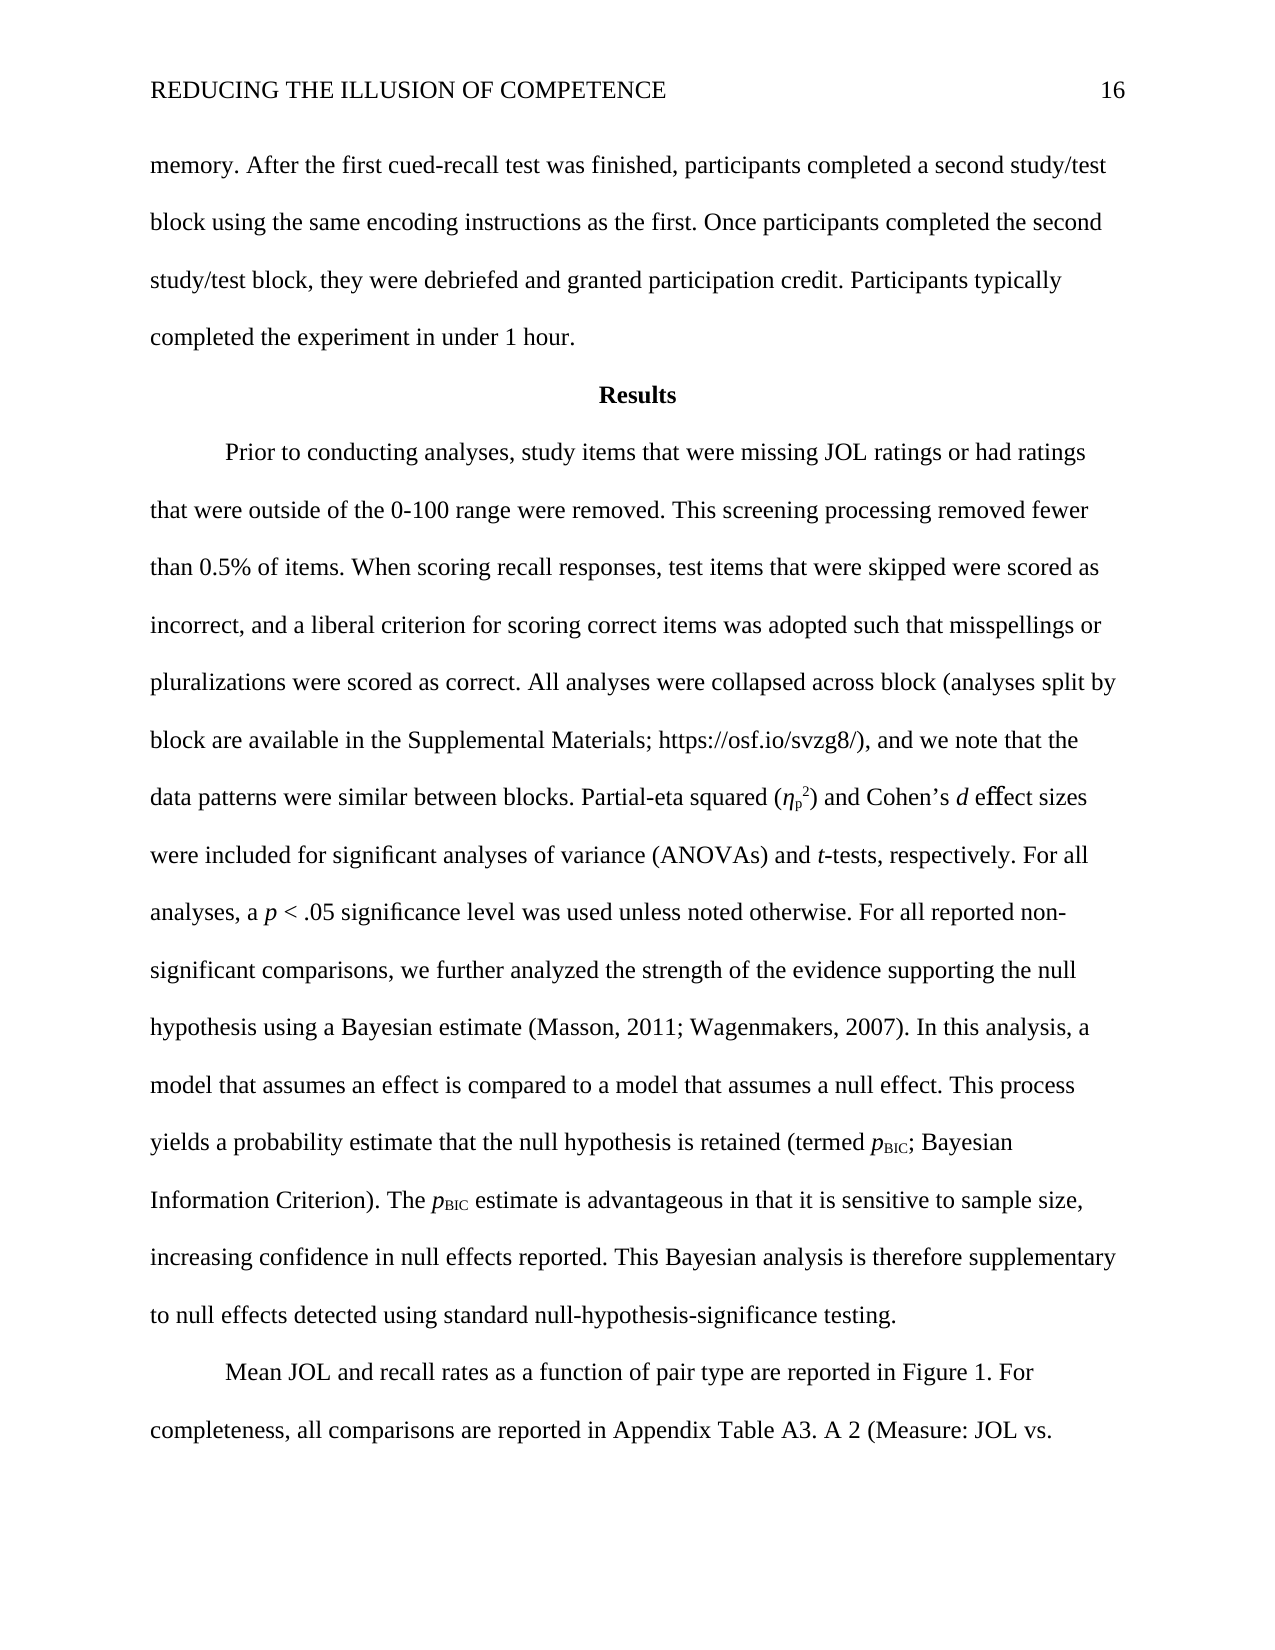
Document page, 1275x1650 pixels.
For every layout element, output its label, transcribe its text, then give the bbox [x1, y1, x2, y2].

text Results [150, 380, 1125, 409]
